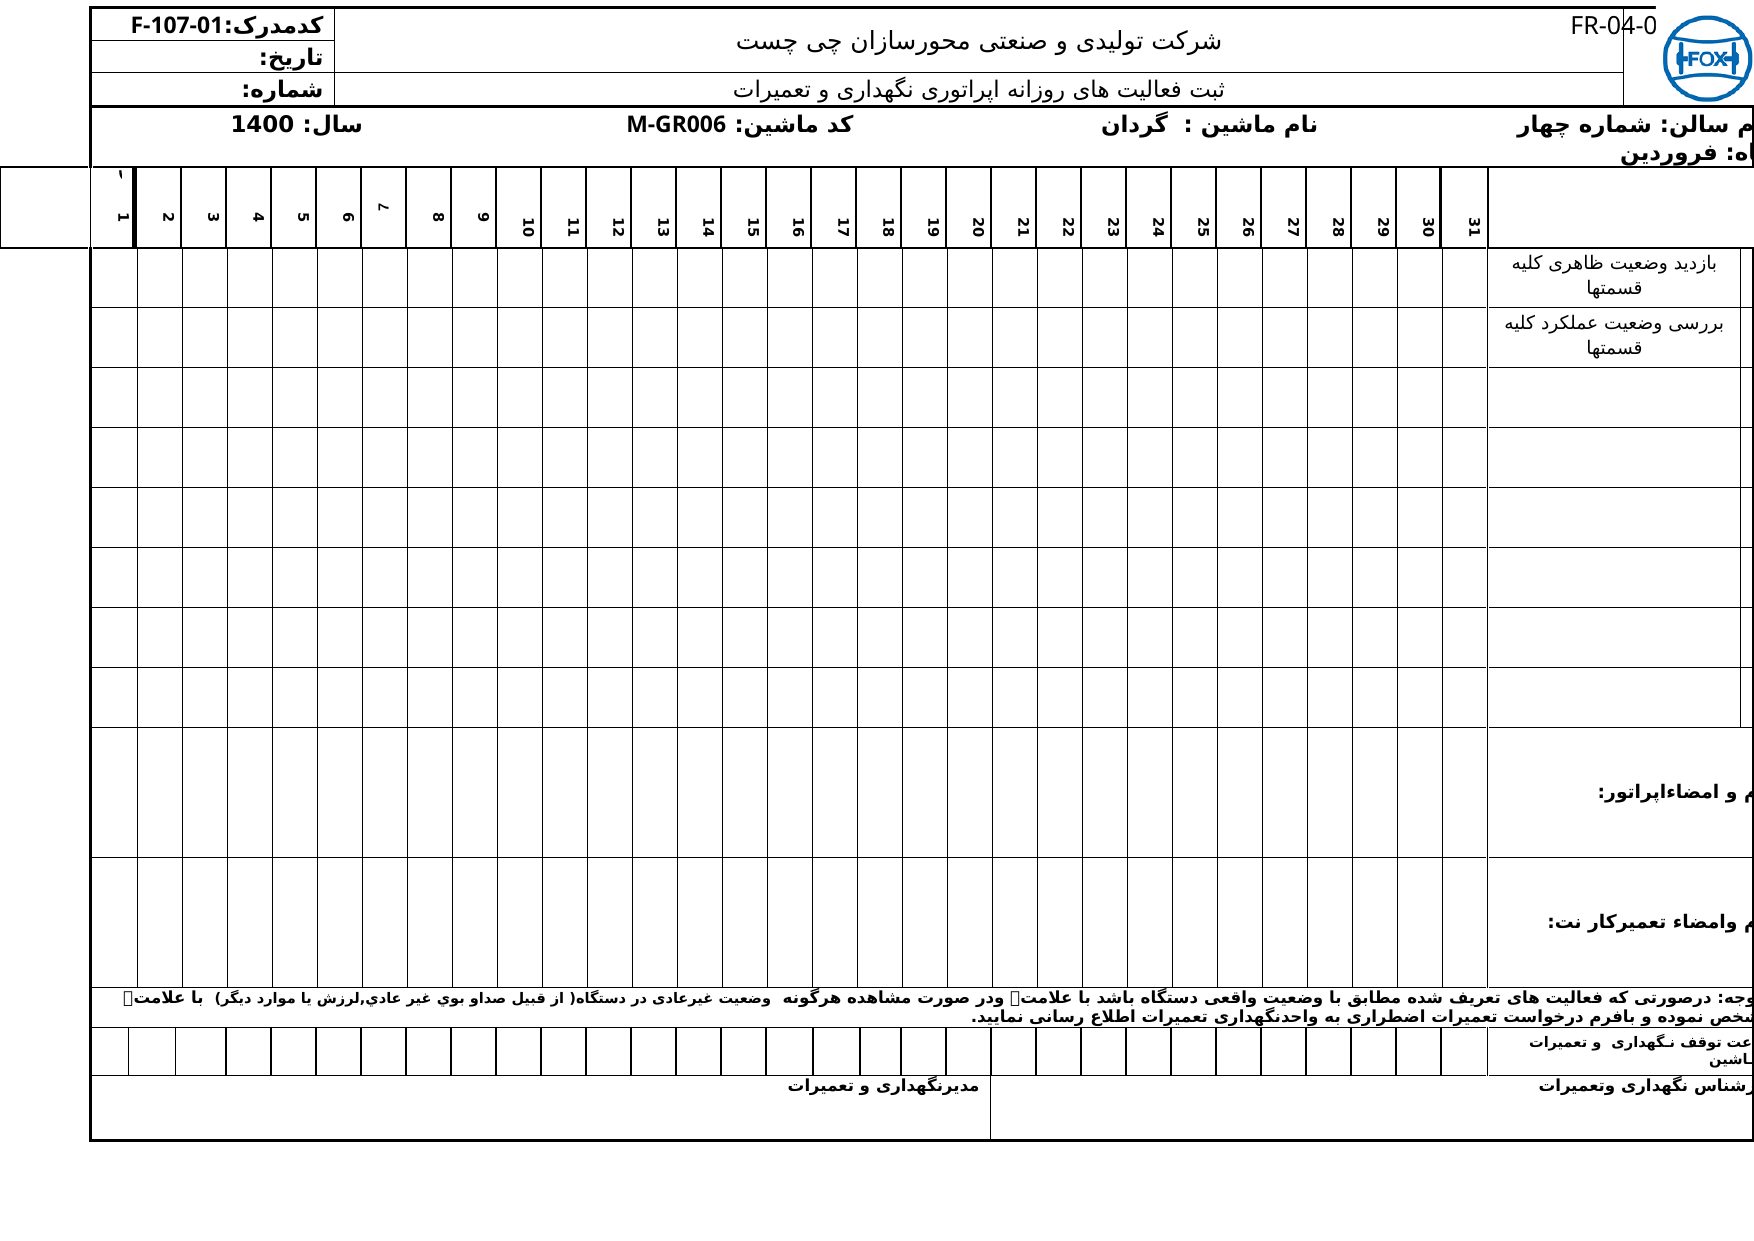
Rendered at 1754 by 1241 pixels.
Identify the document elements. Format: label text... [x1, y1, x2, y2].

table_cell [138, 858, 182, 987]
table_cell [1353, 608, 1397, 667]
table_cell [768, 608, 812, 667]
table_cell نام وامضاء تعمیرکار نت: [1488, 857, 1752, 987]
table_cell [453, 548, 497, 607]
table_cell [273, 308, 317, 367]
table_cell [92, 858, 137, 987]
table_cell [1037, 1028, 1080, 1074]
table_cell 7 [362, 168, 405, 247]
table_cell [723, 368, 767, 427]
table_cell [948, 368, 992, 427]
table_cell [1443, 247, 1487, 307]
table_cell [318, 548, 362, 607]
table_cell [408, 488, 452, 547]
table_cell [183, 858, 227, 987]
table_cell [678, 428, 722, 487]
table_cell [1128, 368, 1172, 427]
table_cell [1083, 308, 1127, 367]
table_cell [1038, 249, 1082, 307]
table_cell [903, 608, 947, 667]
table_cell [138, 548, 182, 607]
table_cell [318, 728, 362, 857]
table_cell [767, 1028, 812, 1074]
table_cell [453, 488, 497, 547]
table_cell [408, 858, 452, 987]
table_cell [1083, 488, 1127, 547]
picture [1655, 6, 1754, 105]
table_cell [1263, 368, 1307, 427]
table_cell [498, 728, 542, 857]
table_cell 25 [1172, 168, 1215, 247]
table_cell [1353, 308, 1397, 367]
table_cell [993, 548, 1037, 607]
table_cell [273, 668, 317, 727]
table_cell 4 [227, 168, 270, 247]
table_cell [1218, 548, 1262, 607]
table_cell [1038, 308, 1082, 367]
table_cell [903, 488, 947, 547]
table_cell [1128, 728, 1172, 857]
table_cell 15 [722, 168, 765, 247]
table_cell [902, 1028, 945, 1074]
table_cell [1218, 428, 1262, 487]
table_cell [318, 608, 362, 667]
table_cell *توجه: درصورتی که فعالیت های تعریف شده مطابق با وضعیت واقعی دستگاه باشد با علامت ودر صورت مشاهده هرگونه وضعیت غیرعادی در دستگاه( از قبيل صداو بوي غير عادي,لرزش يا موارد ديگر) با علامت مشخص نموده و بافرم درخواست تعمیرات اضطراری به واحدنگهداری تعمیرات اطلاع رسانی نمایید. [92, 987, 1752, 1027]
table_cell [993, 368, 1037, 427]
table_cell [1353, 488, 1397, 547]
table_cell [633, 308, 677, 367]
table_cell 31 [1442, 168, 1487, 247]
table_cell [183, 308, 227, 367]
table_cell [903, 668, 947, 727]
table_cell [1263, 488, 1307, 547]
table_cell [813, 368, 857, 427]
table_cell [1443, 367, 1487, 427]
table_cell [1128, 668, 1172, 727]
table_cell [273, 608, 317, 667]
table_cell [363, 249, 407, 307]
table_cell [543, 428, 587, 487]
table_cell ثبت فعالیت های روزانه اپراتوری نگهداری و تعمیرات [335, 73, 1623, 105]
table_cell [273, 249, 317, 307]
table_cell [1128, 608, 1172, 667]
table_cell [588, 728, 632, 857]
table_cell [363, 728, 407, 857]
table_cell [633, 668, 677, 727]
table_cell [228, 858, 272, 987]
table_cell [903, 858, 947, 987]
table_cell [1263, 668, 1307, 727]
table_cell [1443, 857, 1487, 987]
table_cell [1038, 428, 1082, 487]
table_cell [408, 668, 452, 727]
table_cell 3 [182, 168, 225, 247]
table_cell [542, 1028, 585, 1074]
table_cell [1443, 727, 1487, 857]
table_cell [588, 428, 632, 487]
table_cell [318, 368, 362, 427]
table_cell [948, 308, 992, 367]
table_cell [1173, 488, 1217, 547]
table_cell [1353, 368, 1397, 427]
table_cell [1398, 368, 1442, 427]
table_cell [1308, 249, 1352, 307]
table_cell [362, 1028, 405, 1074]
table_cell [1443, 547, 1487, 607]
table_cell [948, 668, 992, 727]
table_cell [543, 728, 587, 857]
table_cell [723, 858, 767, 987]
table_cell [1353, 249, 1397, 307]
table_cell [858, 368, 902, 427]
table_cell [1353, 668, 1397, 727]
table_cell [318, 308, 362, 367]
table_cell [633, 728, 677, 857]
table_cell [176, 1028, 225, 1074]
table_cell [1398, 728, 1442, 857]
table_cell [228, 668, 272, 727]
table_cell [1217, 1028, 1260, 1074]
table_cell [588, 548, 632, 607]
table_cell [992, 1028, 1035, 1074]
table_cell [858, 858, 902, 987]
table_cell [92, 728, 137, 857]
table_cell [138, 308, 182, 367]
table_cell [1173, 308, 1217, 367]
table_cell [1038, 368, 1082, 427]
table_cell [1127, 1028, 1170, 1074]
table_cell [317, 1028, 360, 1074]
table_cell [1128, 548, 1172, 607]
table_cell [183, 548, 227, 607]
table_cell [1082, 1028, 1125, 1074]
table_cell [363, 308, 407, 367]
table_cell [588, 488, 632, 547]
table_cell [903, 368, 947, 427]
table_cell [678, 668, 722, 727]
table_cell [678, 858, 722, 987]
table_cell [543, 368, 587, 427]
table_cell [318, 488, 362, 547]
table_cell [1128, 308, 1172, 367]
table_cell [1263, 728, 1307, 857]
table_cell [407, 1028, 450, 1074]
table_cell [903, 308, 947, 367]
table_cell [183, 668, 227, 727]
table_cell [543, 308, 587, 367]
table_cell [858, 428, 902, 487]
table_cell [677, 1028, 720, 1074]
table_cell [1083, 668, 1127, 727]
table_cell [768, 858, 812, 987]
table_cell [138, 608, 182, 667]
table_cell [408, 608, 452, 667]
table_cell [273, 858, 317, 987]
table_cell [543, 608, 587, 667]
table_cell [858, 548, 902, 607]
table_cell [1218, 858, 1262, 987]
table_cell [1128, 428, 1172, 487]
table_cell [1263, 608, 1307, 667]
table_cell [1398, 668, 1442, 727]
table_cell [723, 668, 767, 727]
table_cell [903, 548, 947, 607]
table_cell [633, 428, 677, 487]
table_cell [1488, 367, 1740, 427]
table_cell [633, 249, 677, 307]
table_cell [543, 488, 587, 547]
table_cell [1308, 668, 1352, 727]
table_cell [498, 368, 542, 427]
table_cell [858, 608, 902, 667]
table_cell [1308, 488, 1352, 547]
table_cell [1308, 608, 1352, 667]
table_cell [498, 608, 542, 667]
table_cell 9 [452, 168, 495, 247]
table_cell [813, 858, 857, 987]
table_cell [363, 488, 407, 547]
table_cell [588, 368, 632, 427]
table_cell [228, 368, 272, 427]
table_cell [227, 1028, 270, 1074]
table_cell [1443, 427, 1487, 487]
table_cell [1308, 428, 1352, 487]
table_cell [1262, 1028, 1305, 1074]
table_cell [903, 428, 947, 487]
table_cell [453, 308, 497, 367]
table_cell بازدید وضعیت ظاهری کلیه قسمتها [1488, 249, 1740, 307]
table_cell [318, 428, 362, 487]
table_cell [363, 858, 407, 987]
table_cell [498, 428, 542, 487]
table_cell [138, 368, 182, 427]
table_cell [1038, 488, 1082, 547]
table_cell بررسی وضعیت عملکرد کلیه قسمتها [1488, 307, 1740, 367]
table_cell [1083, 368, 1127, 427]
table_cell [588, 249, 632, 307]
table_cell [318, 668, 362, 727]
table_cell [1173, 668, 1217, 727]
table_cell [993, 858, 1037, 987]
table_cell [497, 1028, 540, 1074]
table_cell [1353, 548, 1397, 607]
table_cell [1263, 249, 1307, 307]
table_cell 6 [317, 168, 360, 247]
table_cell [678, 728, 722, 857]
table_cell [588, 668, 632, 727]
table_cell [813, 728, 857, 857]
table_cell [1398, 249, 1442, 307]
table_cell [498, 249, 542, 307]
table_cell [498, 308, 542, 367]
table_cell [1308, 858, 1352, 987]
table_cell [1218, 728, 1262, 857]
table_cell [273, 548, 317, 607]
table_cell [861, 1028, 900, 1074]
table_cell [948, 548, 992, 607]
table_cell [1263, 548, 1307, 607]
table_cell [1128, 249, 1172, 307]
table_cell [1173, 249, 1217, 307]
table_cell [92, 488, 137, 547]
table_cell [633, 608, 677, 667]
table_cell [453, 858, 497, 987]
table_cell 27 [1262, 168, 1305, 247]
table_cell [408, 308, 452, 367]
table_cell [273, 428, 317, 487]
table_cell نام و امضاءاپراتور: [1488, 727, 1752, 857]
table_cell [138, 728, 182, 857]
table_cell [858, 668, 902, 727]
table_cell [768, 428, 812, 487]
table_cell [1488, 547, 1740, 607]
table_cell [1488, 487, 1740, 547]
table_cell [1173, 608, 1217, 667]
table_cell [587, 1028, 630, 1074]
table_cell [813, 249, 857, 307]
table_cell 16 [767, 168, 810, 247]
table_cell [813, 308, 857, 367]
table_cell [183, 368, 227, 427]
table_cell [1398, 308, 1442, 367]
table_cell [273, 728, 317, 857]
table_cell [678, 249, 722, 307]
table_cell [1488, 607, 1740, 667]
table_cell [948, 728, 992, 857]
table_cell [228, 428, 272, 487]
table_cell [993, 488, 1037, 547]
table_cell [183, 728, 227, 857]
table_cell [1352, 1028, 1395, 1074]
table_cell [92, 1028, 128, 1074]
table_cell [408, 428, 452, 487]
table_cell [138, 428, 182, 487]
table_cell [1398, 488, 1442, 547]
table_cell [318, 249, 362, 307]
table_cell [678, 368, 722, 427]
table_cell 22 [1037, 168, 1080, 247]
table_cell [1308, 308, 1352, 367]
table_cell [1353, 428, 1397, 487]
table_cell [948, 608, 992, 667]
table_cell [543, 249, 587, 307]
table_cell [723, 548, 767, 607]
table_cell [993, 728, 1037, 857]
table_cell [363, 548, 407, 607]
table_cell [633, 488, 677, 547]
table_cell 10 [497, 168, 540, 247]
table_cell [1173, 368, 1217, 427]
table_cell [1488, 667, 1740, 727]
table_cell [723, 428, 767, 487]
table_cell [768, 728, 812, 857]
table_cell 29 [1352, 168, 1395, 247]
table_cell [678, 488, 722, 547]
table_cell [129, 1028, 175, 1074]
table_cell [678, 608, 722, 667]
table_cell کارشناس نگهداری وتعمیرات [991, 1075, 1752, 1139]
table_cell [1083, 548, 1127, 607]
table_cell 14 [677, 168, 720, 247]
table_cell [948, 858, 992, 987]
table_cell [138, 488, 182, 547]
table_cell [1038, 608, 1082, 667]
table_cell [498, 858, 542, 987]
table_cell 12 [587, 168, 630, 247]
table_cell [1172, 1028, 1215, 1074]
table_cell 5 [272, 168, 315, 247]
table_cell [228, 608, 272, 667]
table_cell [363, 668, 407, 727]
table_cell [993, 428, 1037, 487]
table_cell [858, 728, 902, 857]
table_cell [588, 858, 632, 987]
table_cell [1173, 428, 1217, 487]
table_cell [1218, 608, 1262, 667]
table_cell [1173, 728, 1217, 857]
table_cell [948, 488, 992, 547]
table_cell [453, 668, 497, 727]
table_cell [92, 368, 137, 427]
table_cell [408, 548, 452, 607]
table_header کدمدرک:F-107-01 [92, 9, 334, 40]
table_cell [1038, 548, 1082, 607]
table_cell [814, 1028, 859, 1074]
table_cell [1308, 548, 1352, 607]
table_cell [1173, 858, 1217, 987]
table_cell [993, 608, 1037, 667]
table_cell [1263, 858, 1307, 987]
table_cell 26 [1217, 168, 1260, 247]
table_cell [1083, 858, 1127, 987]
table_cell [1263, 308, 1307, 367]
table_cell [858, 308, 902, 367]
table_cell [1128, 488, 1172, 547]
table_cell [722, 1028, 765, 1074]
table_cell [948, 249, 992, 307]
table_cell [723, 608, 767, 667]
table_cell شماره: [92, 73, 334, 105]
table_cell [183, 249, 227, 307]
table_cell [813, 548, 857, 607]
table_cell [1038, 668, 1082, 727]
table_cell 13 [632, 168, 675, 247]
table_cell [813, 608, 857, 667]
table_cell [1218, 308, 1262, 367]
table_cell [858, 249, 902, 307]
table_cell [1218, 249, 1262, 307]
table_cell [498, 668, 542, 727]
table_cell [632, 1028, 675, 1074]
table_cell [993, 668, 1037, 727]
table_cell مدیرنگهداری و تعمیرات [92, 1076, 990, 1139]
table_cell [1083, 249, 1127, 307]
table_cell [363, 368, 407, 427]
table_cell 1 [91, 166, 132, 247]
table_cell [768, 308, 812, 367]
table_cell [92, 668, 137, 727]
table_cell [92, 247, 137, 307]
table_cell [1083, 728, 1127, 857]
table_cell [768, 668, 812, 727]
table_cell [92, 308, 137, 367]
table_cell [453, 728, 497, 857]
table_cell [1218, 488, 1262, 547]
table_cell [363, 428, 407, 487]
table_cell [1083, 428, 1127, 487]
table_cell [363, 608, 407, 667]
table_cell 23 [1082, 168, 1125, 247]
table_cell 24 [1127, 168, 1170, 247]
table_cell 2 [137, 168, 180, 247]
table_cell [228, 308, 272, 367]
table_cell [273, 488, 317, 547]
table_cell [543, 548, 587, 607]
table_cell [183, 428, 227, 487]
table_cell [498, 548, 542, 607]
table_cell [678, 308, 722, 367]
table_cell [588, 308, 632, 367]
table_cell [138, 249, 182, 307]
table_cell [228, 488, 272, 547]
table_cell [723, 308, 767, 367]
table_cell [588, 608, 632, 667]
table_cell [768, 249, 812, 307]
table_cell [1308, 368, 1352, 427]
table_cell [858, 488, 902, 547]
table_cell [408, 249, 452, 307]
table_cell [1443, 307, 1487, 367]
table_cell [1307, 1028, 1350, 1074]
table_cell 20 [947, 168, 990, 247]
table_cell [723, 728, 767, 857]
table_cell 28 [1307, 168, 1350, 247]
table_cell [1488, 427, 1740, 487]
table_cell نام سالن: شماره چهار نام ماشین : گردان کد ماشین: M-GR006 سال: 1400 ماه: فروردین [92, 108, 1752, 166]
table_cell [453, 428, 497, 487]
table_cell [452, 1028, 495, 1074]
table_cell [1038, 858, 1082, 987]
table_header شرکت تولیدی و صنعتی محورسازان چی چست [335, 9, 1623, 72]
table_cell [273, 368, 317, 427]
table_cell 11 [542, 168, 585, 247]
table_cell [1218, 668, 1262, 727]
table_cell [498, 488, 542, 547]
table_cell [1353, 858, 1397, 987]
table_cell [1398, 548, 1442, 607]
table_cell [1442, 1027, 1487, 1074]
table_cell [1083, 608, 1127, 667]
table_cell [1398, 608, 1442, 667]
table_cell [92, 608, 137, 667]
table_cell [723, 249, 767, 307]
table_cell [228, 249, 272, 307]
table_cell [1038, 728, 1082, 857]
table_cell [1353, 728, 1397, 857]
table_cell [1443, 607, 1487, 667]
table_cell [1397, 1028, 1440, 1074]
table_cell تاریخ: [92, 41, 334, 72]
table_cell [138, 668, 182, 727]
table_cell [453, 368, 497, 427]
table_cell [1263, 428, 1307, 487]
table_cell ساعت توقف نـگهداری و تعمیرات مـــاشین [1488, 1027, 1752, 1074]
table_cell [948, 428, 992, 487]
table_cell [1398, 428, 1442, 487]
table_cell [408, 368, 452, 427]
table_cell [543, 858, 587, 987]
table_cell [813, 428, 857, 487]
table_cell [678, 548, 722, 607]
table_cell [903, 249, 947, 307]
table_cell [318, 858, 362, 987]
table_cell [993, 249, 1037, 307]
table_cell [453, 608, 497, 667]
table_cell [633, 548, 677, 607]
table_cell [768, 548, 812, 607]
table_header [1624, 9, 1655, 105]
table_cell [92, 548, 137, 607]
table_cell [768, 368, 812, 427]
table_cell [92, 428, 137, 487]
table_cell 19 [902, 168, 945, 247]
table_cell 21 [992, 168, 1035, 247]
table_cell [1128, 858, 1172, 987]
table_cell 30 [1397, 168, 1439, 247]
table_cell [228, 728, 272, 857]
table_cell [453, 249, 497, 307]
table_cell [768, 488, 812, 547]
table_cell [1398, 858, 1442, 987]
table_cell [408, 728, 452, 857]
table_cell [272, 1028, 315, 1074]
table_cell 17 [812, 168, 855, 247]
table_cell [1173, 548, 1217, 607]
table_cell [228, 548, 272, 607]
table_cell [813, 488, 857, 547]
table_cell [723, 488, 767, 547]
table_cell [183, 608, 227, 667]
table_cell [1308, 728, 1352, 857]
table_cell [183, 488, 227, 547]
table_cell [633, 858, 677, 987]
table_cell [1218, 368, 1262, 427]
table_cell [993, 308, 1037, 367]
table_cell [903, 728, 947, 857]
table_cell [813, 668, 857, 727]
table_cell [633, 368, 677, 427]
table_cell [543, 668, 587, 727]
table_cell 18 [857, 168, 900, 247]
table_cell [1443, 487, 1487, 547]
table_cell [1443, 667, 1487, 727]
table_cell [947, 1028, 990, 1074]
table_cell 8 [407, 168, 450, 247]
